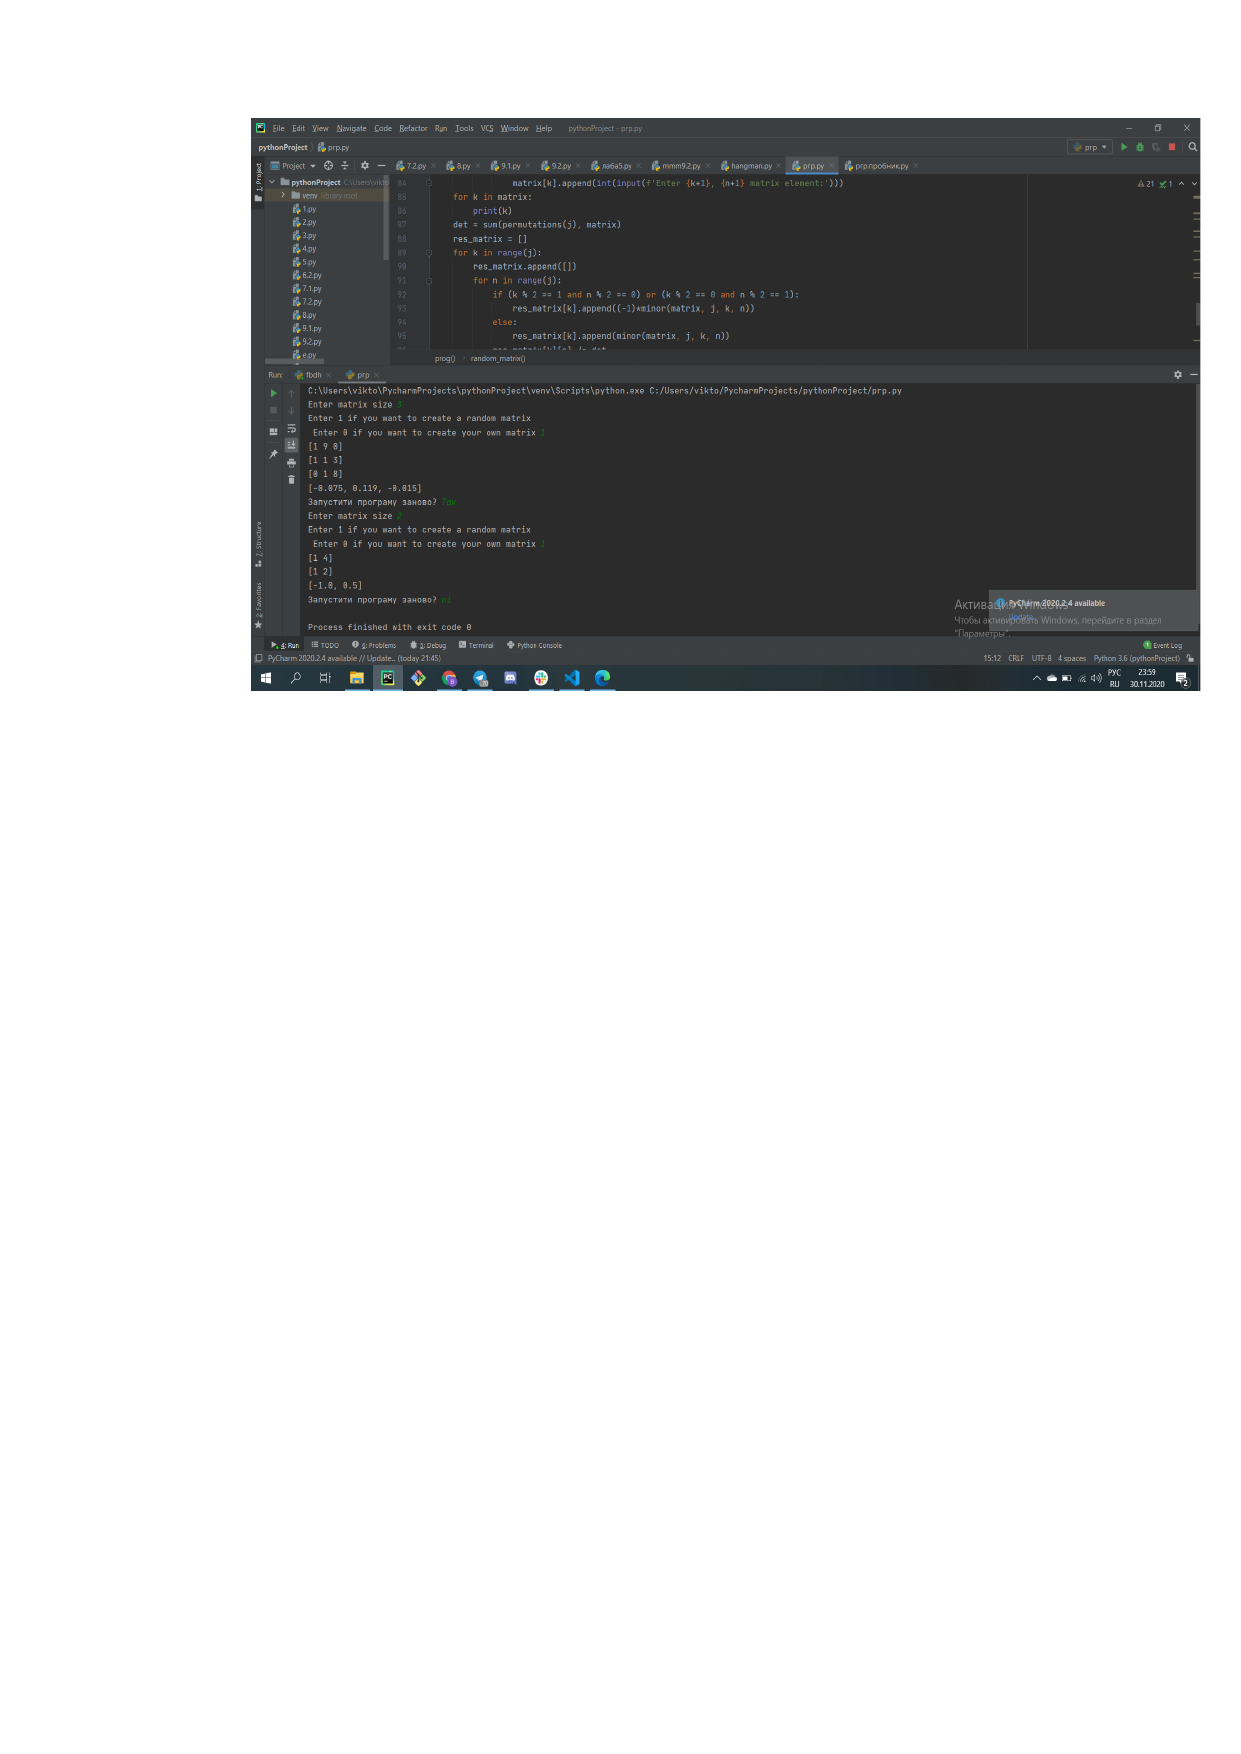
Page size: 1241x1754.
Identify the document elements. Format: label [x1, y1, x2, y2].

picture [251, 118, 1201, 691]
